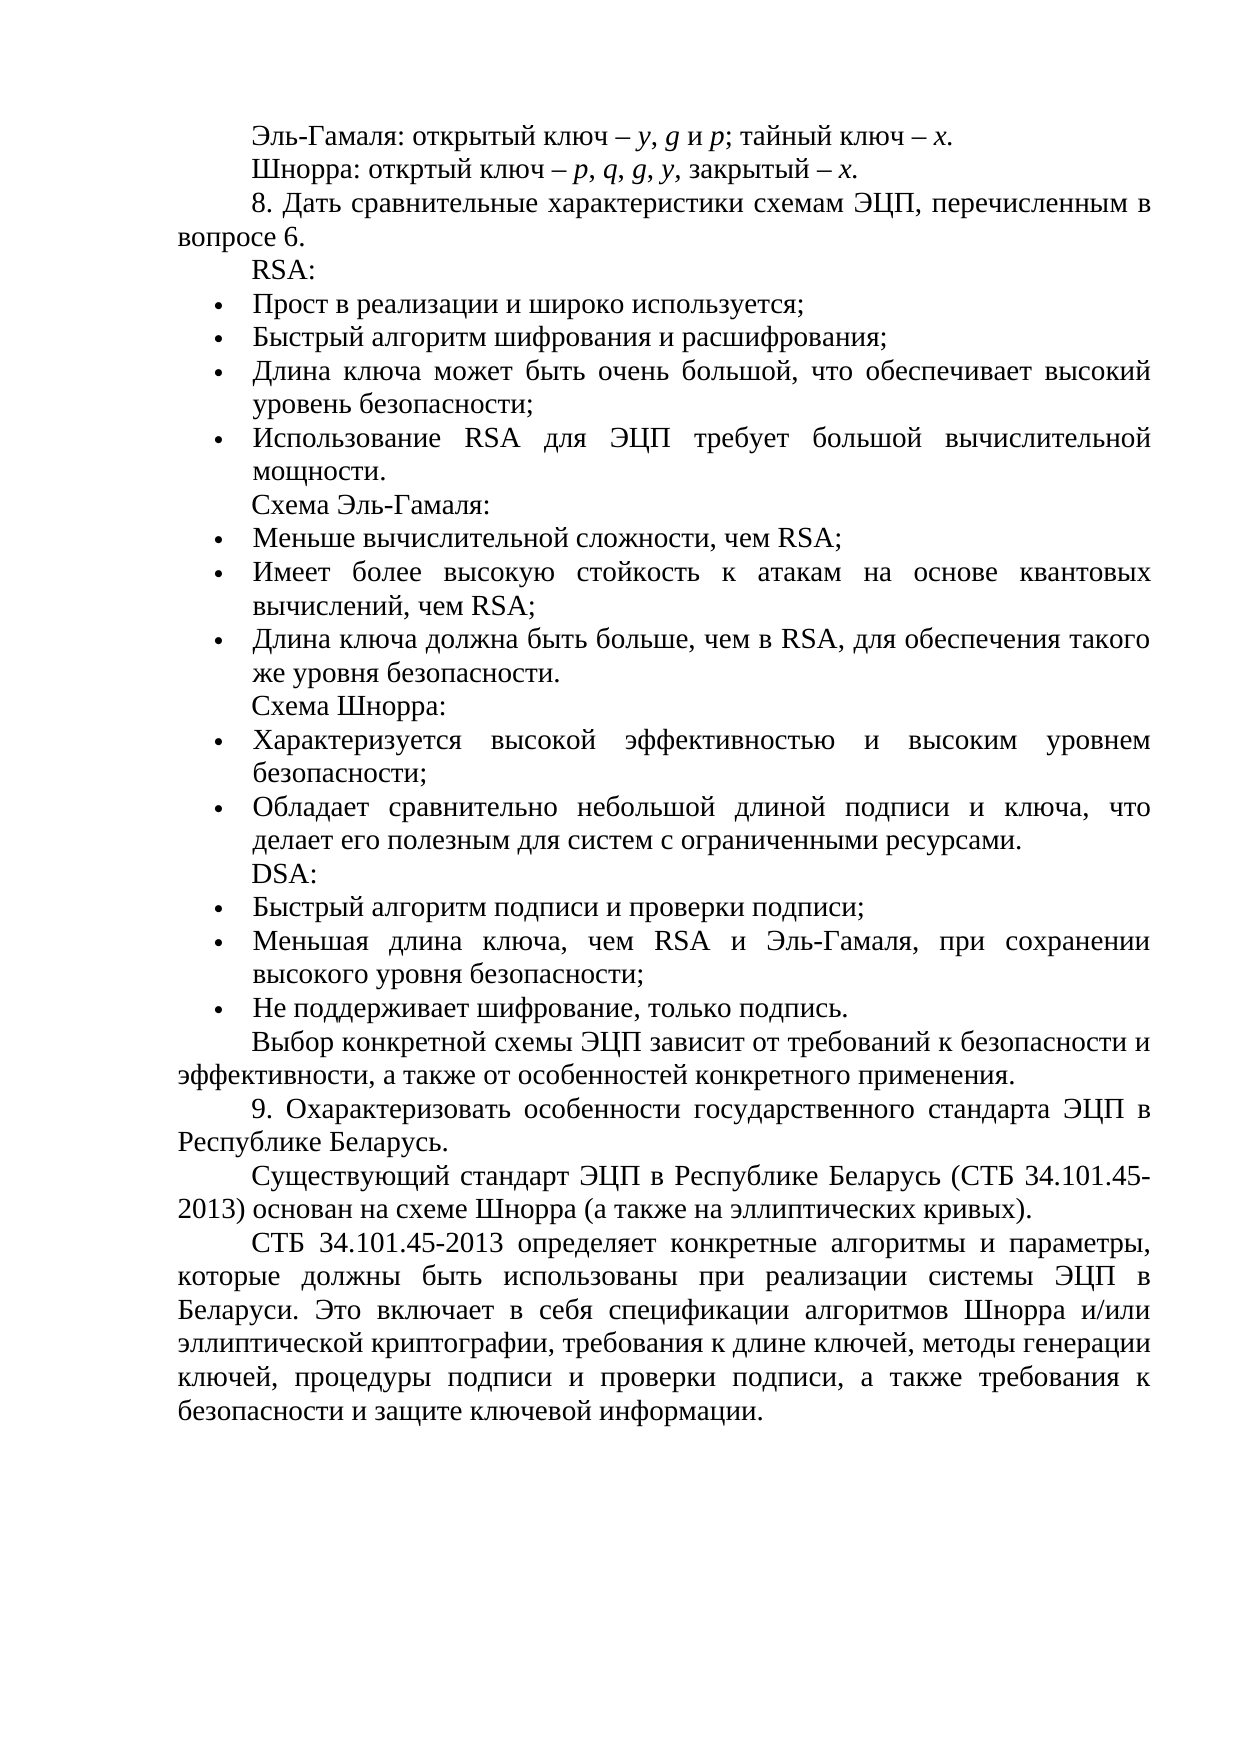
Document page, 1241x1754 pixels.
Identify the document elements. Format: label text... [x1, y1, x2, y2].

list Не поддерживает шифрование, только подпись. [215, 990, 1152, 1024]
list Длина ключа может быть очень большой, что обеспечивает высокий уровень безопасности; [215, 353, 1152, 420]
text Эль-Гамаля: открытый ключ – y, g и р; тайный ключ – х. [177, 118, 1152, 152]
list Имеет более высокую стойкость к атакам на основе квантовых вычислений, чем RSA; [215, 554, 1152, 621]
list Быстрый алгоритм шифрования и расшифрования; [215, 319, 1152, 353]
list Характеризуется высокой эффективностью и высоким уровнем безопасности; [215, 722, 1152, 789]
list Меньшая длина ключа, чем RSA и Эль-Гамаля, при сохранении высокого уровня безопасности; [215, 923, 1152, 990]
list Длина ключа должна быть больше, чем в RSA, для обеспечения такого же уровня безопасности. [215, 621, 1152, 688]
text Шнорра: откртый ключ – p, q, g, y, закрытый – х. [177, 152, 1152, 185]
list Быстрый алгоритм подписи и проверки подписи; [215, 889, 1152, 923]
text 8. Дать сравнительные характеристики схемам ЭЦП, перечисленным в вопросе 6. [177, 185, 1152, 252]
text СТБ 34.101.45-2013 определяет конкретные алгоритмы и параметры, которые должны быть использованы при реализации системы ЭЦП в Беларуси. Это включает в себя спецификации алгоритмов Шнорра и/или эллиптической криптографии, требования к длине ключей, методы генерации ключей, процедуры подписи и проверки подписи, а также требования к безопасности и защите ключевой информации. [177, 1225, 1152, 1426]
list Прост в реализации и широко используется; [215, 286, 1152, 319]
text Схема Эль-Гамаля: [177, 487, 1152, 521]
list Обладает сравнительно небольшой длиной подписи и ключа, что делает его полезным для систем с ограниченными ресурсами. [215, 789, 1152, 856]
text Схема Шнорра: [177, 688, 1152, 722]
list Использование RSA для ЭЦП требует большой вычислительной мощности. [215, 420, 1152, 487]
text RSA: [177, 252, 1152, 286]
text Существующий стандарт ЭЦП в Республике Беларусь (СТБ 34.101.45-2013) основан на схеме Шнорра (а также на эллиптических кривых). [177, 1158, 1152, 1225]
text Выбор конкретной схемы ЭЦП зависит от требований к безопасности и эффективности, а также от особенностей конкретного применения. [177, 1024, 1152, 1091]
text 9. Охарактеризовать особенности государственного стандарта ЭЦП в Республике Беларусь. [177, 1091, 1152, 1158]
text DSA: [177, 856, 1152, 889]
list Меньше вычислительной сложности, чем RSA; [215, 521, 1152, 554]
